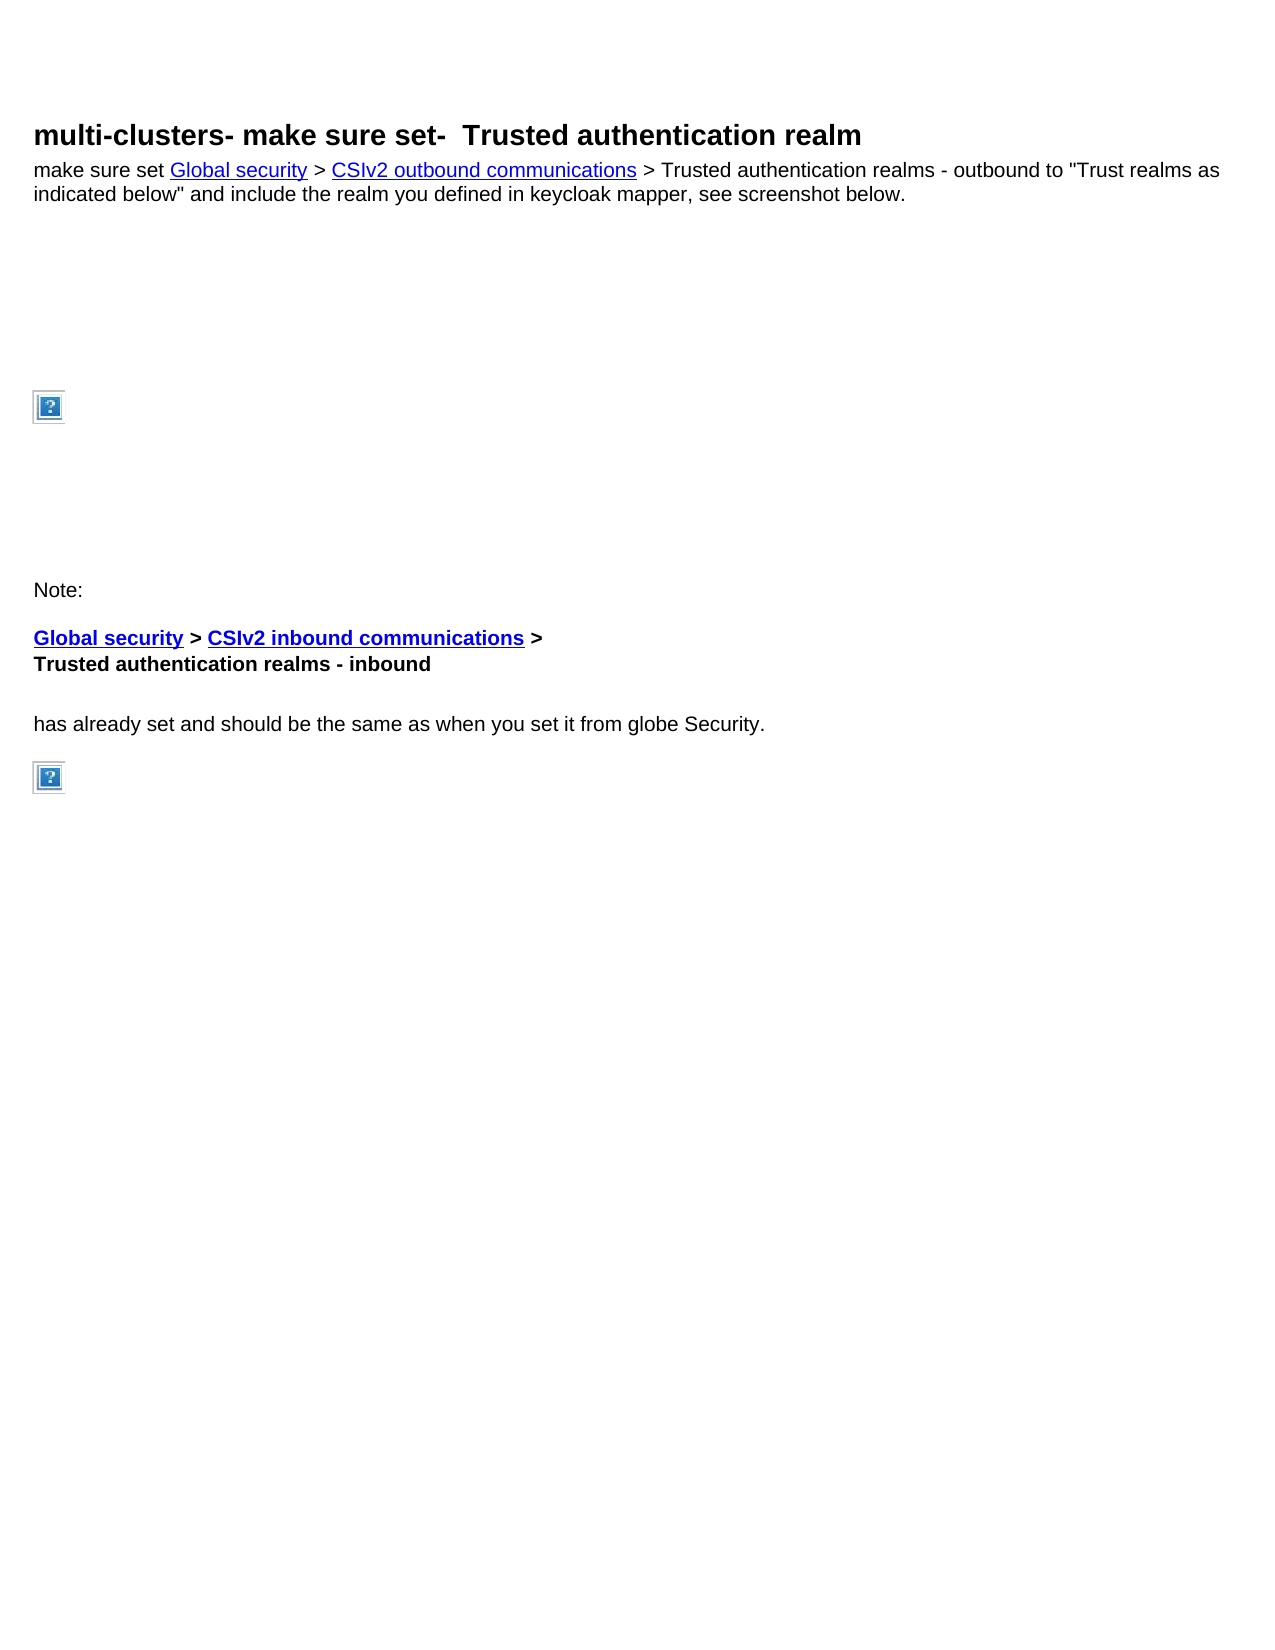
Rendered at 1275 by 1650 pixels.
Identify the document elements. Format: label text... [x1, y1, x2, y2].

text Global security > CSIv2 inbound communications > [33, 626, 1237, 650]
text multi-clusters- make sure set- Trusted authentication realm [33, 119, 1228, 152]
picture [32, 390, 66, 424]
text make sure set Global security > CSIv2 outbound communications > Trusted authentication realms - outbound to "Trust realms as indicated below" and include the realm you defined in keycloak mapper, see screenshot below. [33, 159, 1228, 206]
text Note: [33, 577, 1237, 601]
picture [32, 761, 66, 794]
text Trusted authentication realms - inbound [33, 652, 1237, 676]
text has already set and should be the same as when you set it from globe Security. [33, 712, 1237, 736]
